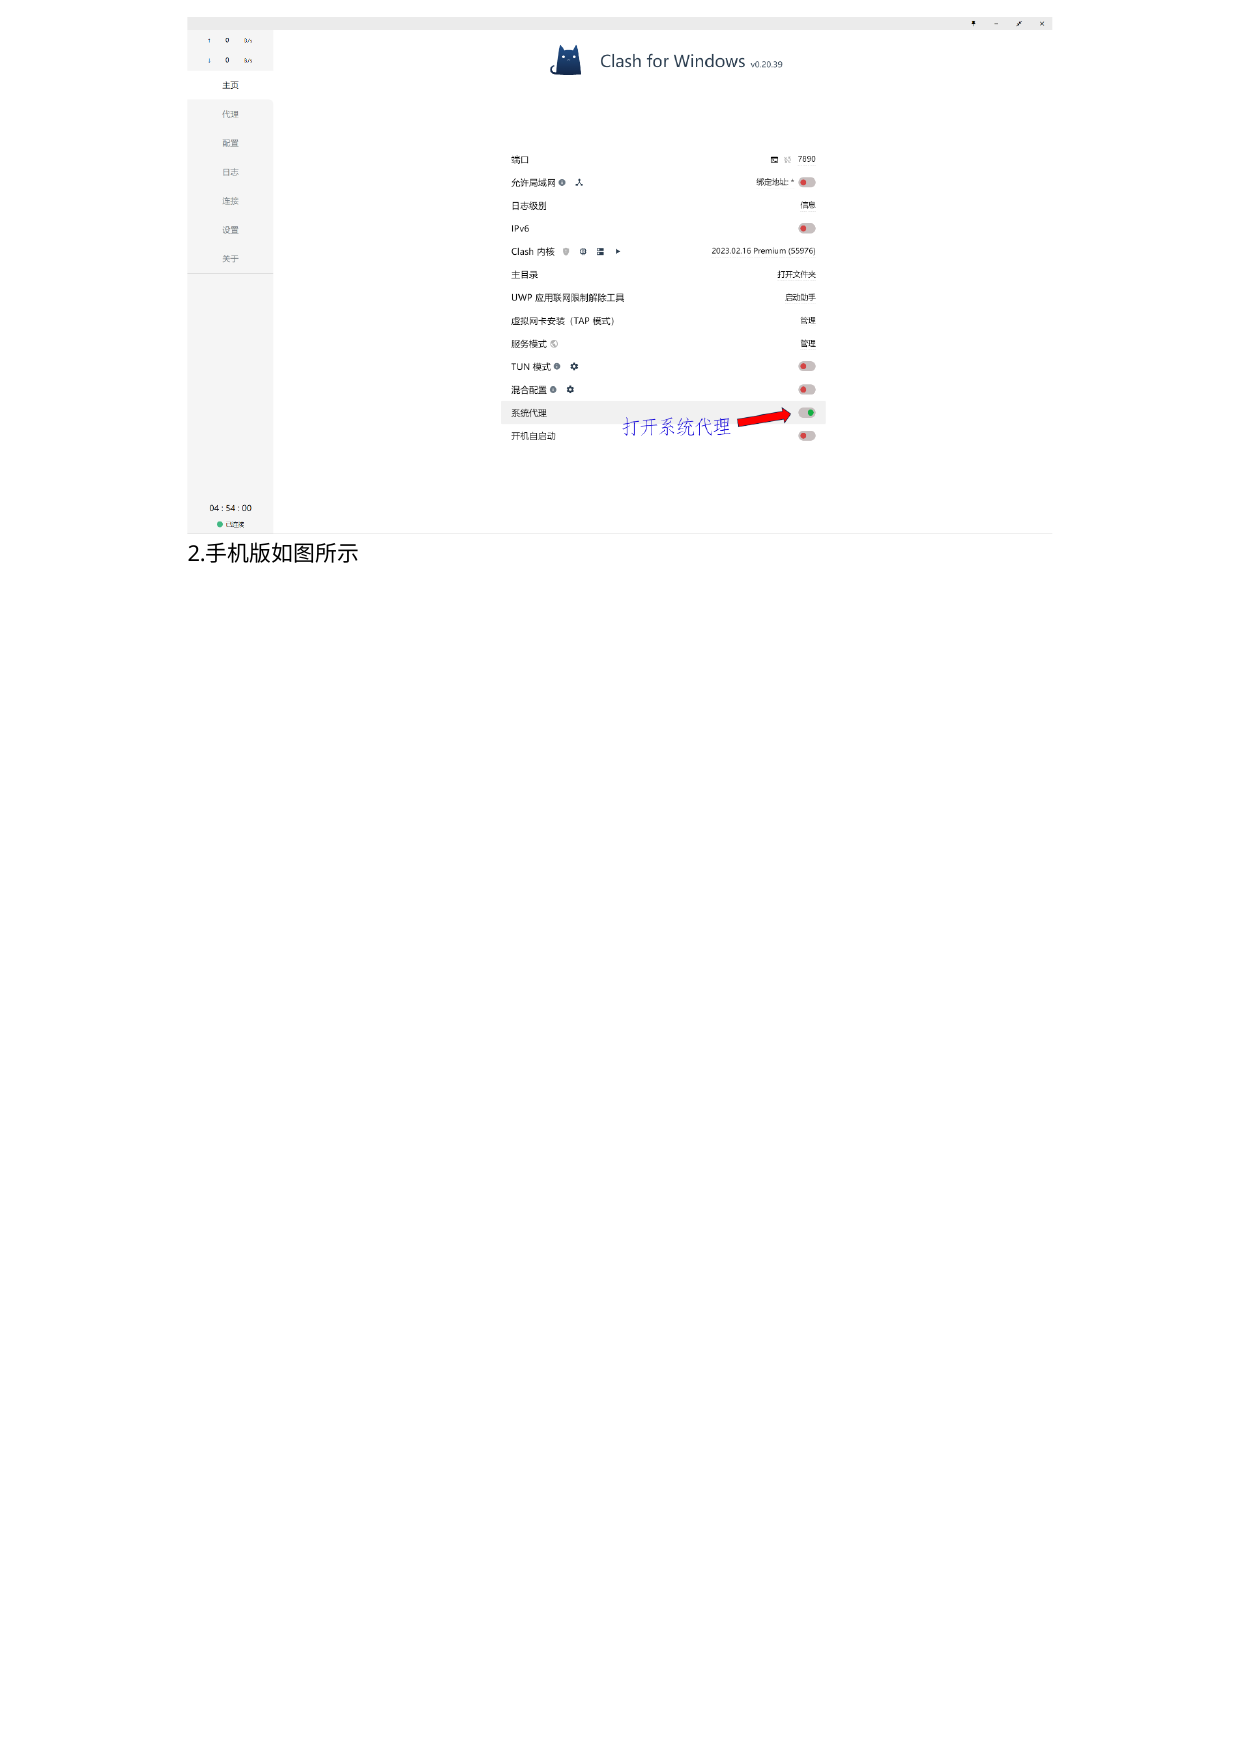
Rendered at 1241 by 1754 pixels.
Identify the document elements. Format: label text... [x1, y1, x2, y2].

text 2.手机版如图所示 [187, 534, 1053, 568]
picture [187, 17, 1053, 534]
